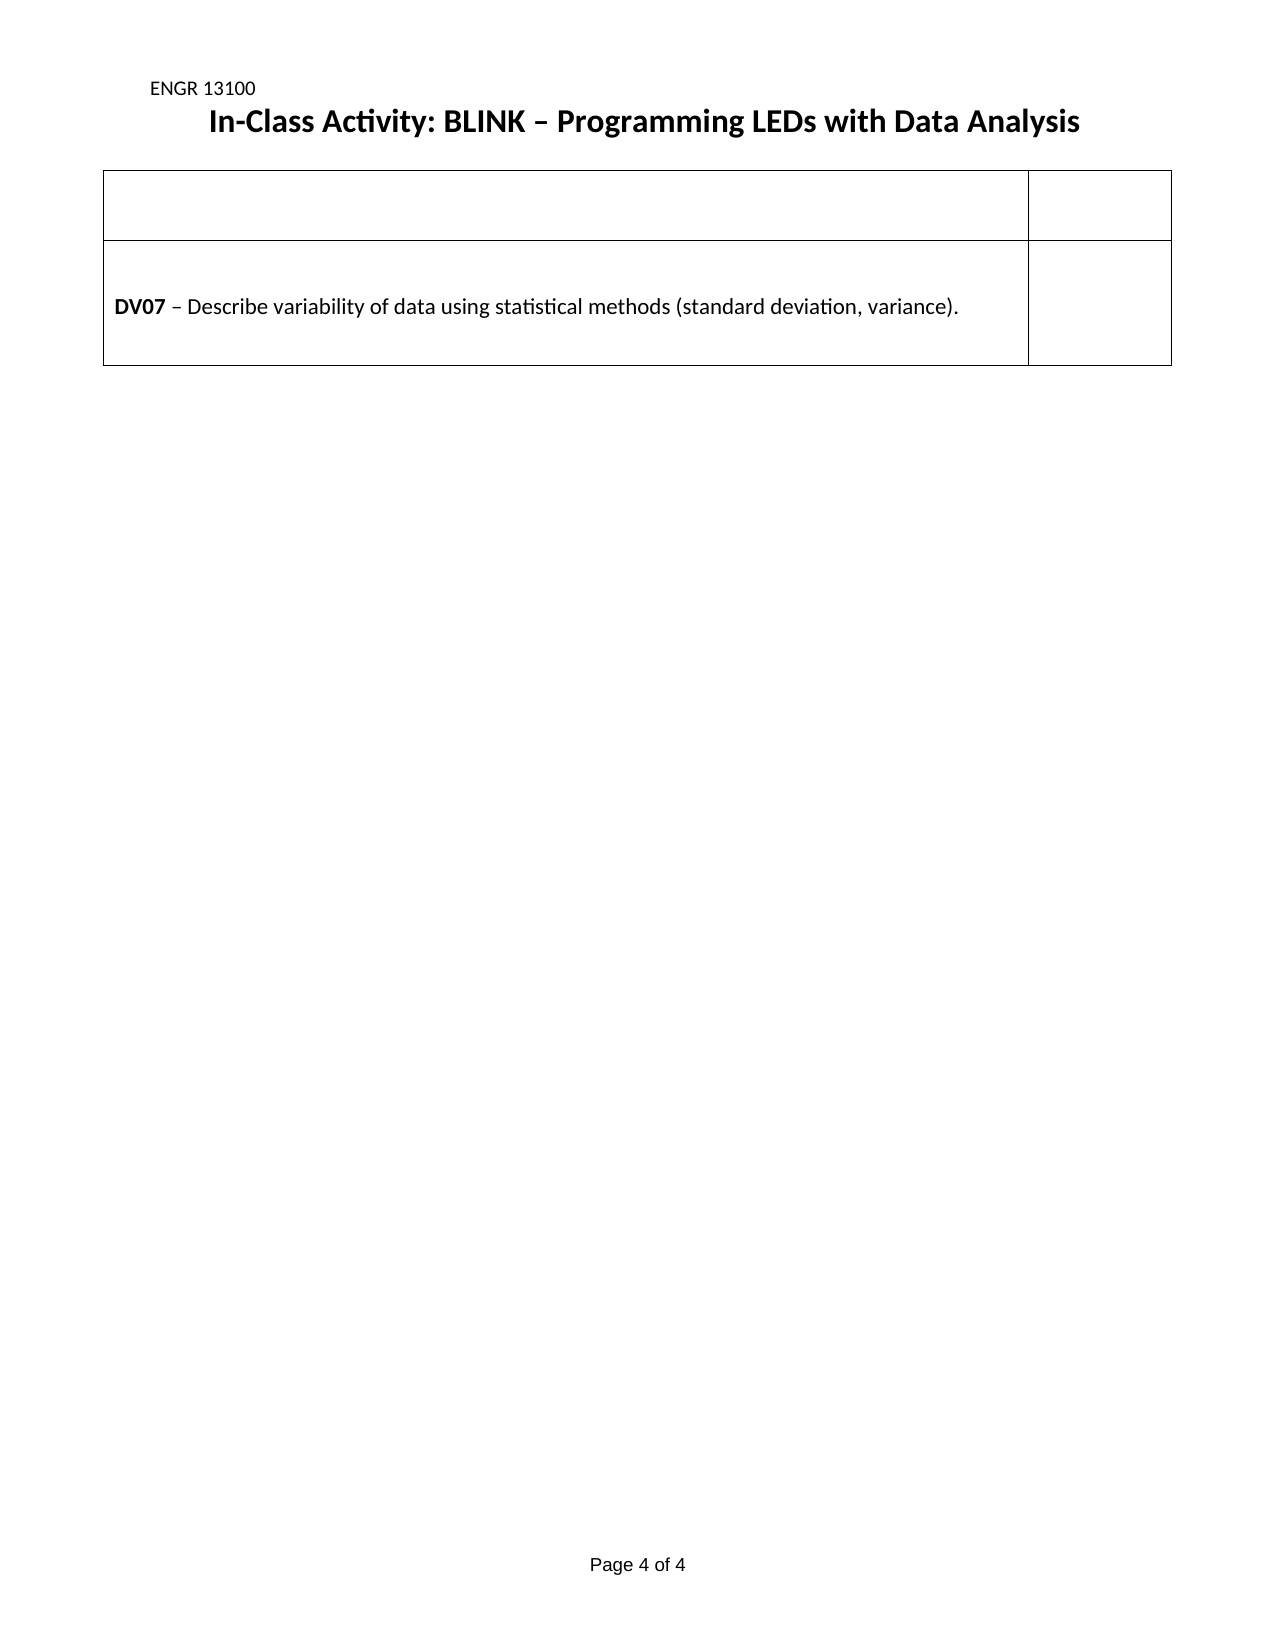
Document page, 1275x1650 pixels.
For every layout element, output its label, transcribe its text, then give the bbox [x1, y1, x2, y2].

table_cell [104, 171, 1028, 239]
table_cell DV07 – Describe variability of data using statistical methods (standard deviation, variance). [104, 241, 1028, 365]
table_cell [1029, 171, 1171, 239]
table_cell [1029, 241, 1171, 365]
